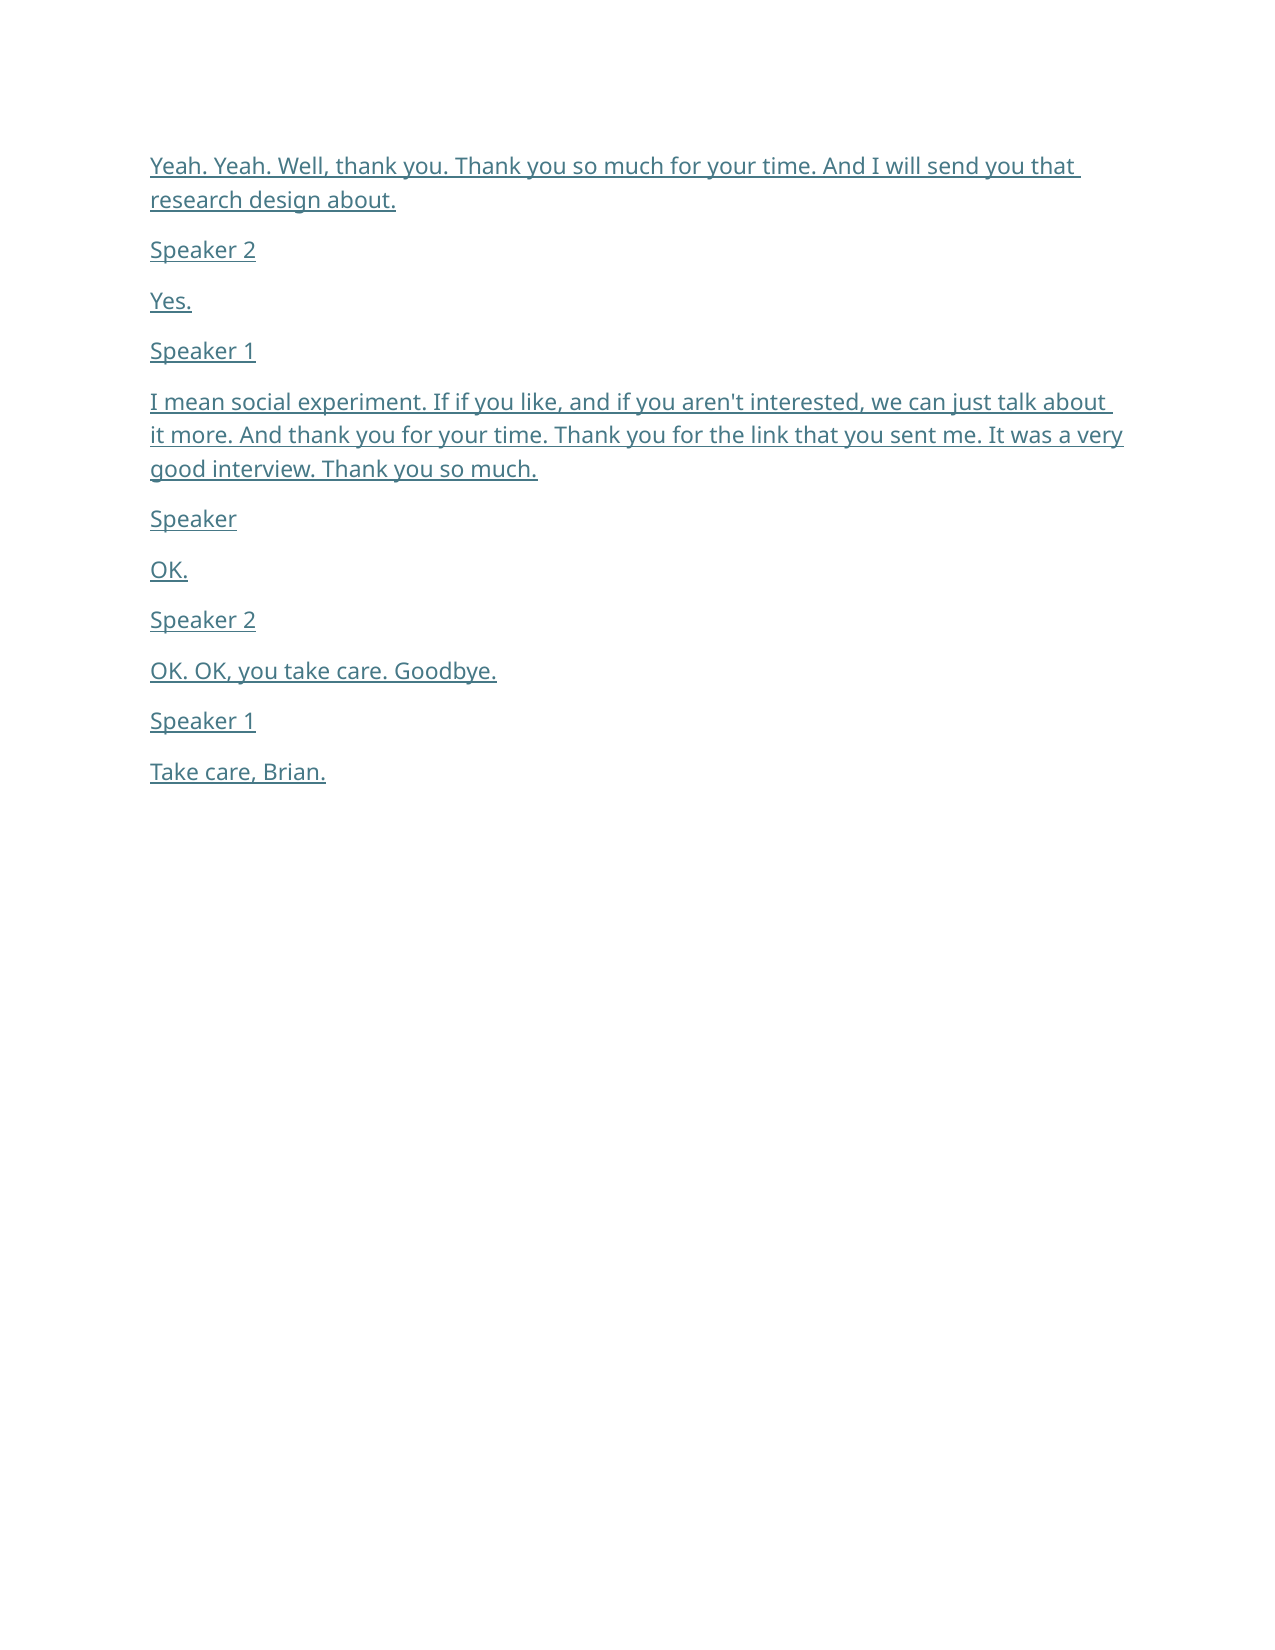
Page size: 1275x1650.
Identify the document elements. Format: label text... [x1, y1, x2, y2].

text Speaker 1 [150, 335, 1125, 366]
text Yeah. Yeah. Well, thank you. Thank you so much for your time. And I will send you that research design about. [150, 150, 1125, 215]
text OK. OK, you take care. Goodbye. [150, 654, 1125, 686]
text Speaker 2 [150, 234, 1125, 265]
text OK. [150, 554, 1125, 585]
text I mean social experiment. If if you like, and if you aren't interested, we can just talk about it more. And thank you for your time. Thank you for the link that you sent me. It was a very good interview. Thank you so much. [150, 385, 1125, 484]
text Yes. [150, 284, 1125, 316]
text Speaker 2 [150, 604, 1125, 635]
text Speaker [150, 503, 1125, 534]
text Speaker 1 [150, 705, 1125, 736]
text Take care, Brian. [150, 755, 1125, 787]
